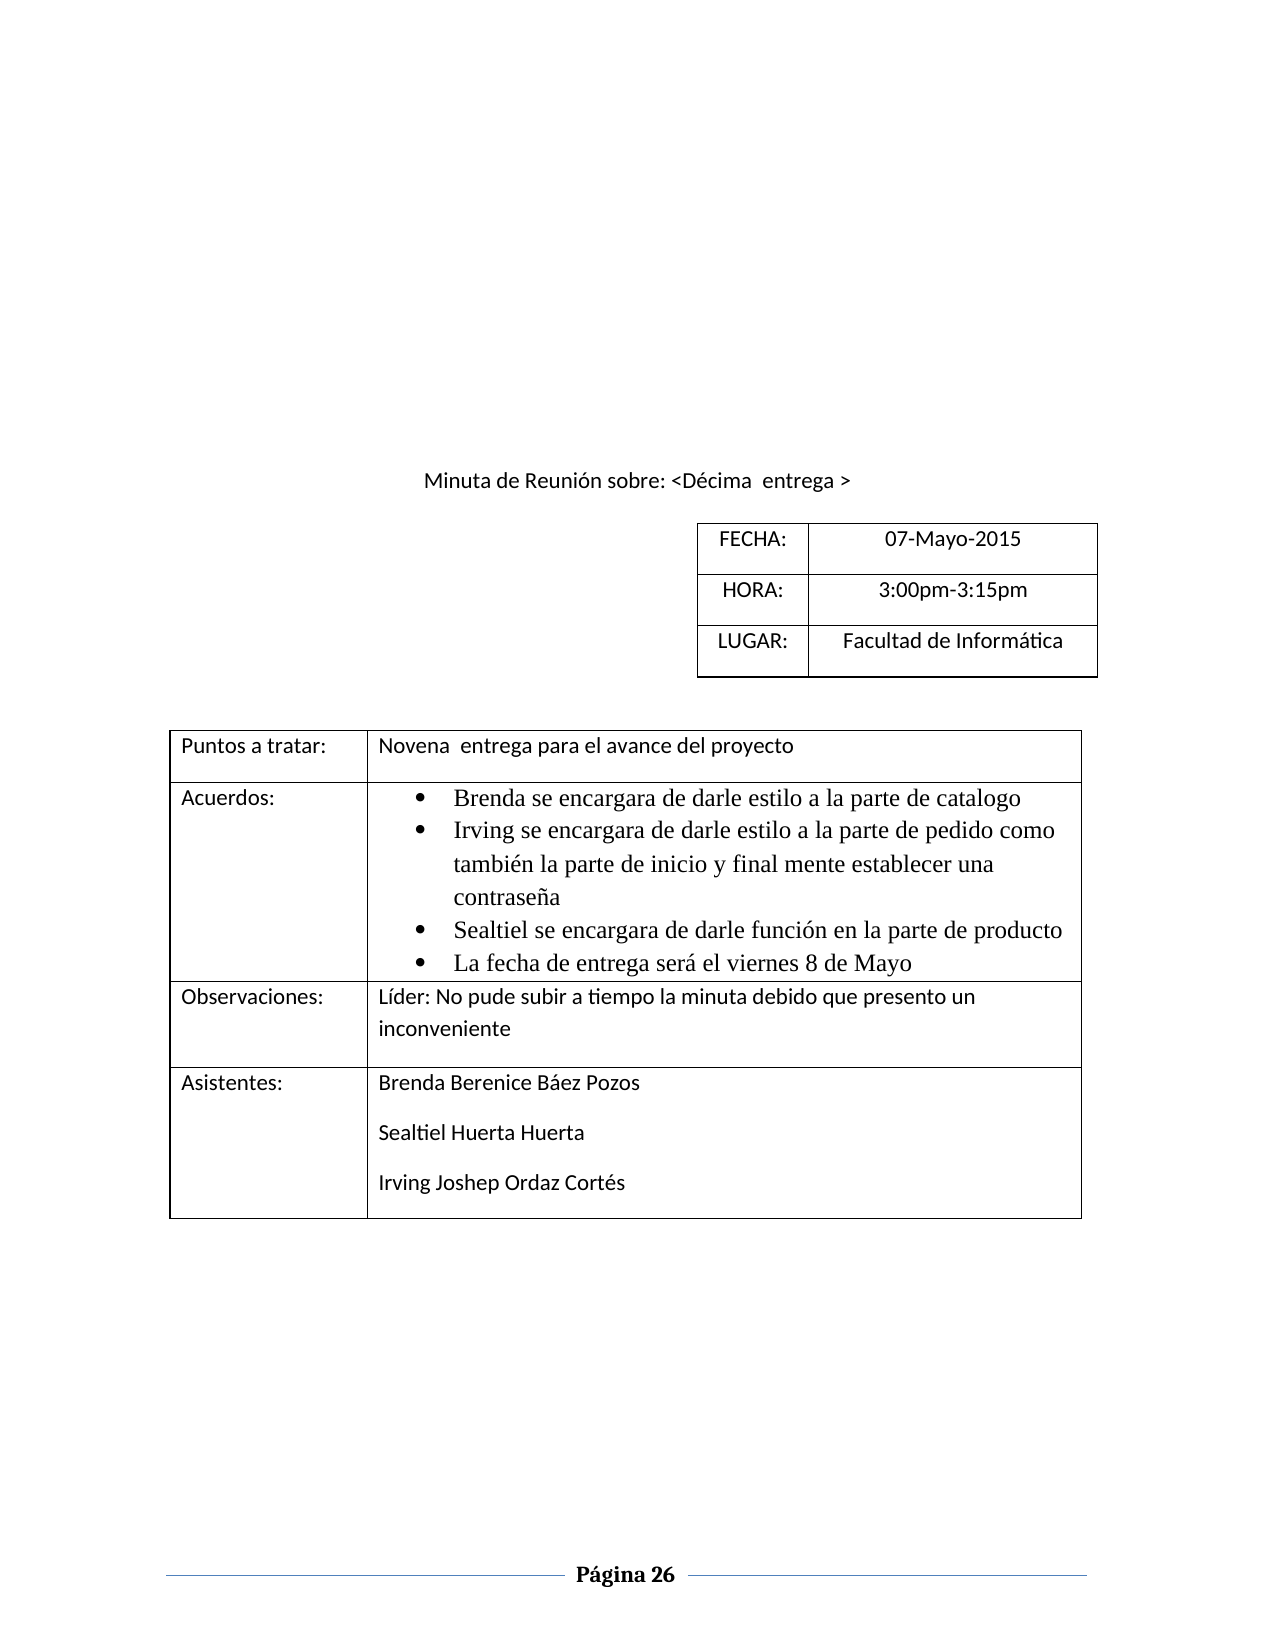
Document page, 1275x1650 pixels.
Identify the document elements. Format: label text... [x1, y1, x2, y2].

table_cell Observaciones: [171, 982, 367, 1067]
table_cell Brenda Berenice Báez Pozos Sealtiel Huerta Huerta Irving Joshep Ordaz Cortés [368, 1068, 1081, 1218]
table_cell LUGAR: [698, 626, 808, 676]
table_cell Facultad de Informática [809, 626, 1097, 676]
table_cell Líder: No pude subir a tiempo la minuta debido que presento un inconveniente [368, 982, 1081, 1067]
table_header FECHA: [698, 524, 808, 574]
table_cell Asistentes: [171, 1068, 367, 1218]
table_header 07-Mayo-2015 [809, 524, 1097, 574]
table_cell Brenda se encargara de darle estilo a la parte de catalogo Irving se encargara de darle estilo a la parte de pedido como también la parte de inicio y final mente establecer una contraseña Sealtiel se encargara de darle función en la parte de producto La fecha de entrega será el viernes 8 de Mayo [368, 783, 1081, 981]
text Minuta de Reunión sobre: <Décima entrega > [177, 466, 1098, 494]
table_header Puntos a tratar: [171, 731, 367, 782]
table_cell HORA: [698, 575, 808, 625]
table_cell 3:00pm-3:15pm [809, 575, 1097, 625]
table_header Novena entrega para el avance del proyecto [368, 731, 1081, 782]
table_cell Acuerdos: [171, 783, 367, 981]
